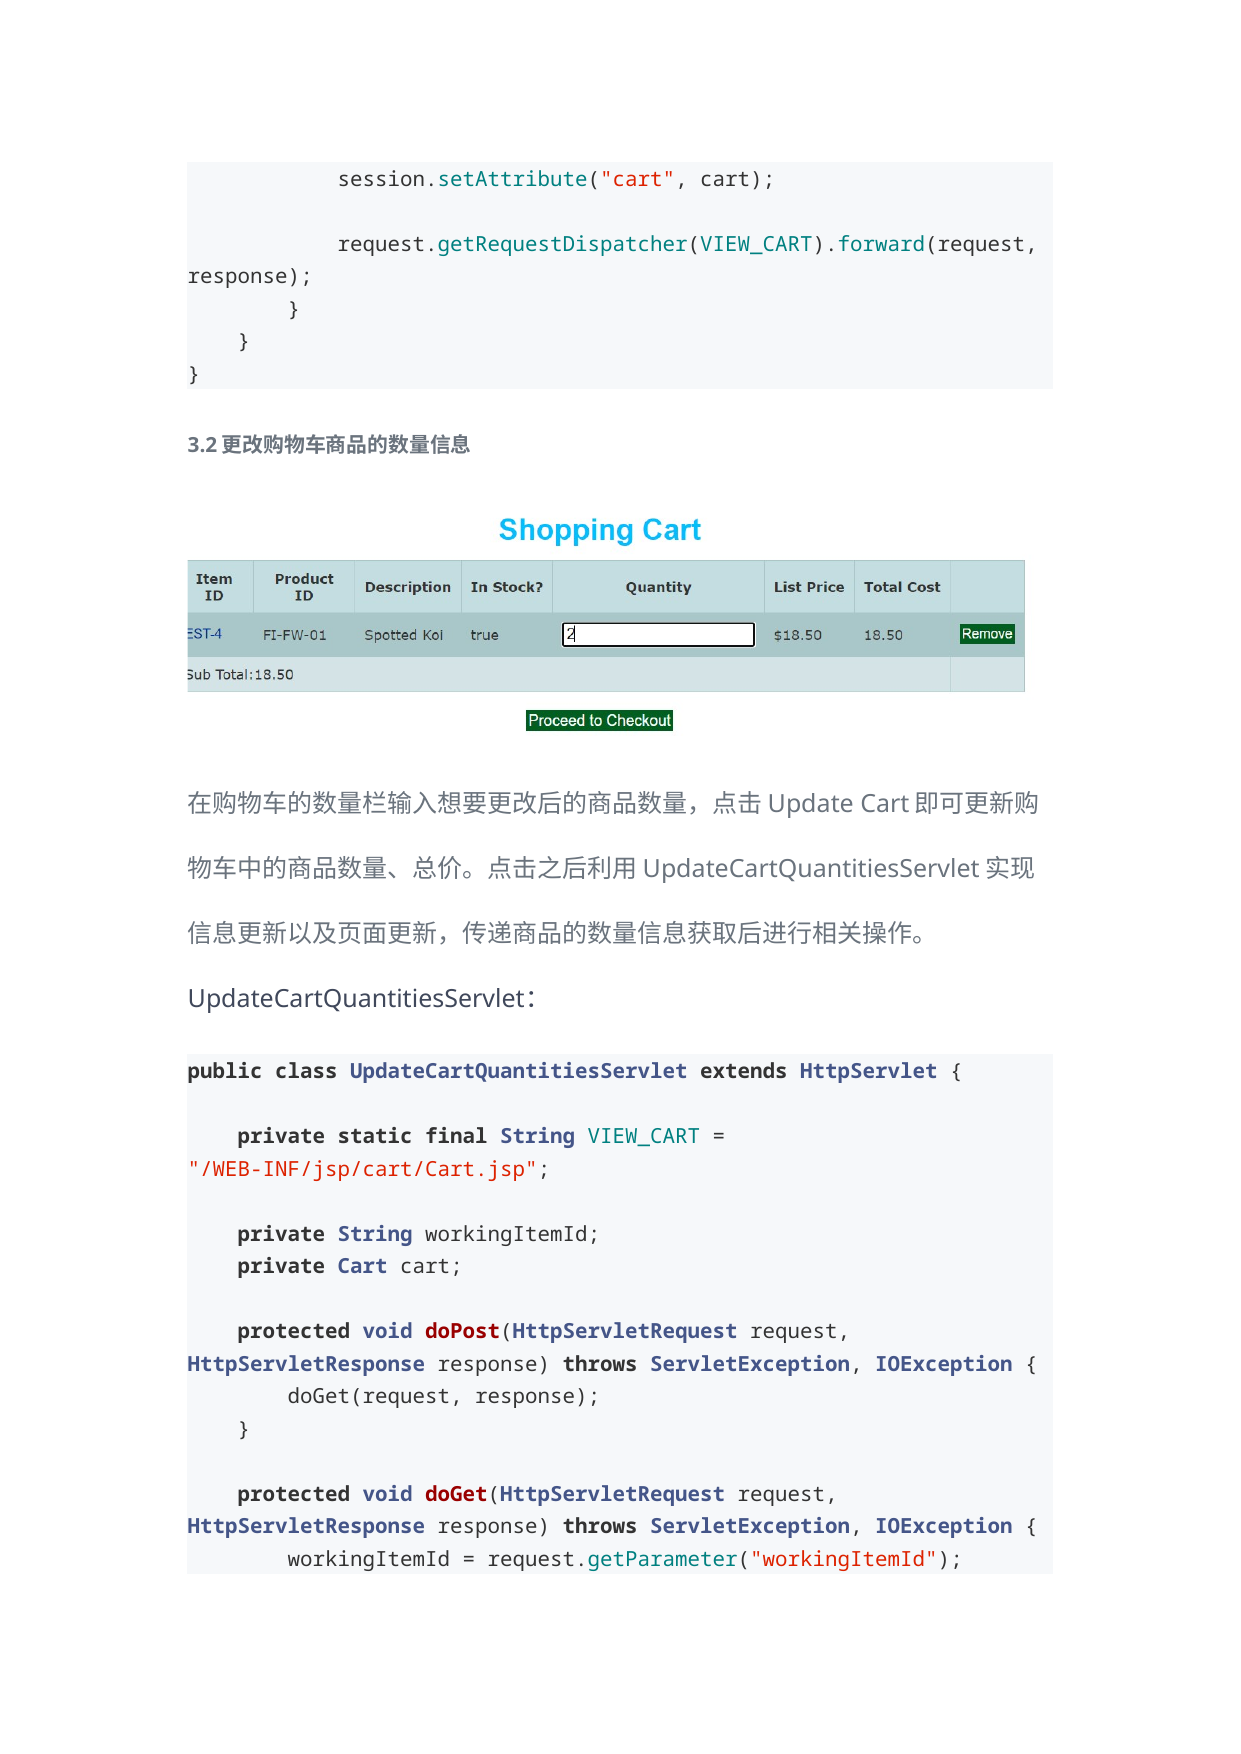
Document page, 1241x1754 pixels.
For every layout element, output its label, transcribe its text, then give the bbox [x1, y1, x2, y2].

text protected void doGet(HttpServletRequest request, HttpServletResponse response) throws ServletException, IOException { [187, 1477, 1053, 1542]
picture [187, 493, 1053, 736]
text workingItemId = request.getParameter("workingItemId"); [187, 1542, 1053, 1574]
text private static final String VIEW_CART = "/WEB-INF/jsp/cart/Cart.jsp"; [187, 1119, 1053, 1184]
text doGet(request, response); [187, 1379, 1053, 1412]
text public class UpdateCartQuantitiesServlet extends HttpServlet { [187, 1054, 1053, 1087]
text 3.2更改购物车商品的数量信息 [187, 427, 1053, 459]
text } [187, 357, 1053, 389]
text request.getRequestDispatcher(VIEW_CART).forward(request, response); [187, 227, 1053, 292]
text 在购物车的数量栏输入想要更改后的商品数量，点击Update Cart即可更新购物车中的商品数量、总价。点击之后利用UpdateCartQuantitiesServlet实现信息更新以及页面更新，传递商品的数量信息获取后进行相关操作。 [187, 769, 1053, 964]
text } [187, 324, 1053, 357]
text private Cart cart; [187, 1249, 1053, 1282]
text } [187, 1412, 1053, 1444]
text } [187, 292, 1053, 324]
text session.setAttribute("cart", cart); [187, 162, 1053, 194]
text UpdateCartQuantitiesServlet： [187, 964, 1053, 1029]
text protected void doPost(HttpServletRequest request, HttpServletResponse response) throws ServletException, IOException { [187, 1314, 1053, 1379]
text private String workingItemId; [187, 1217, 1053, 1249]
